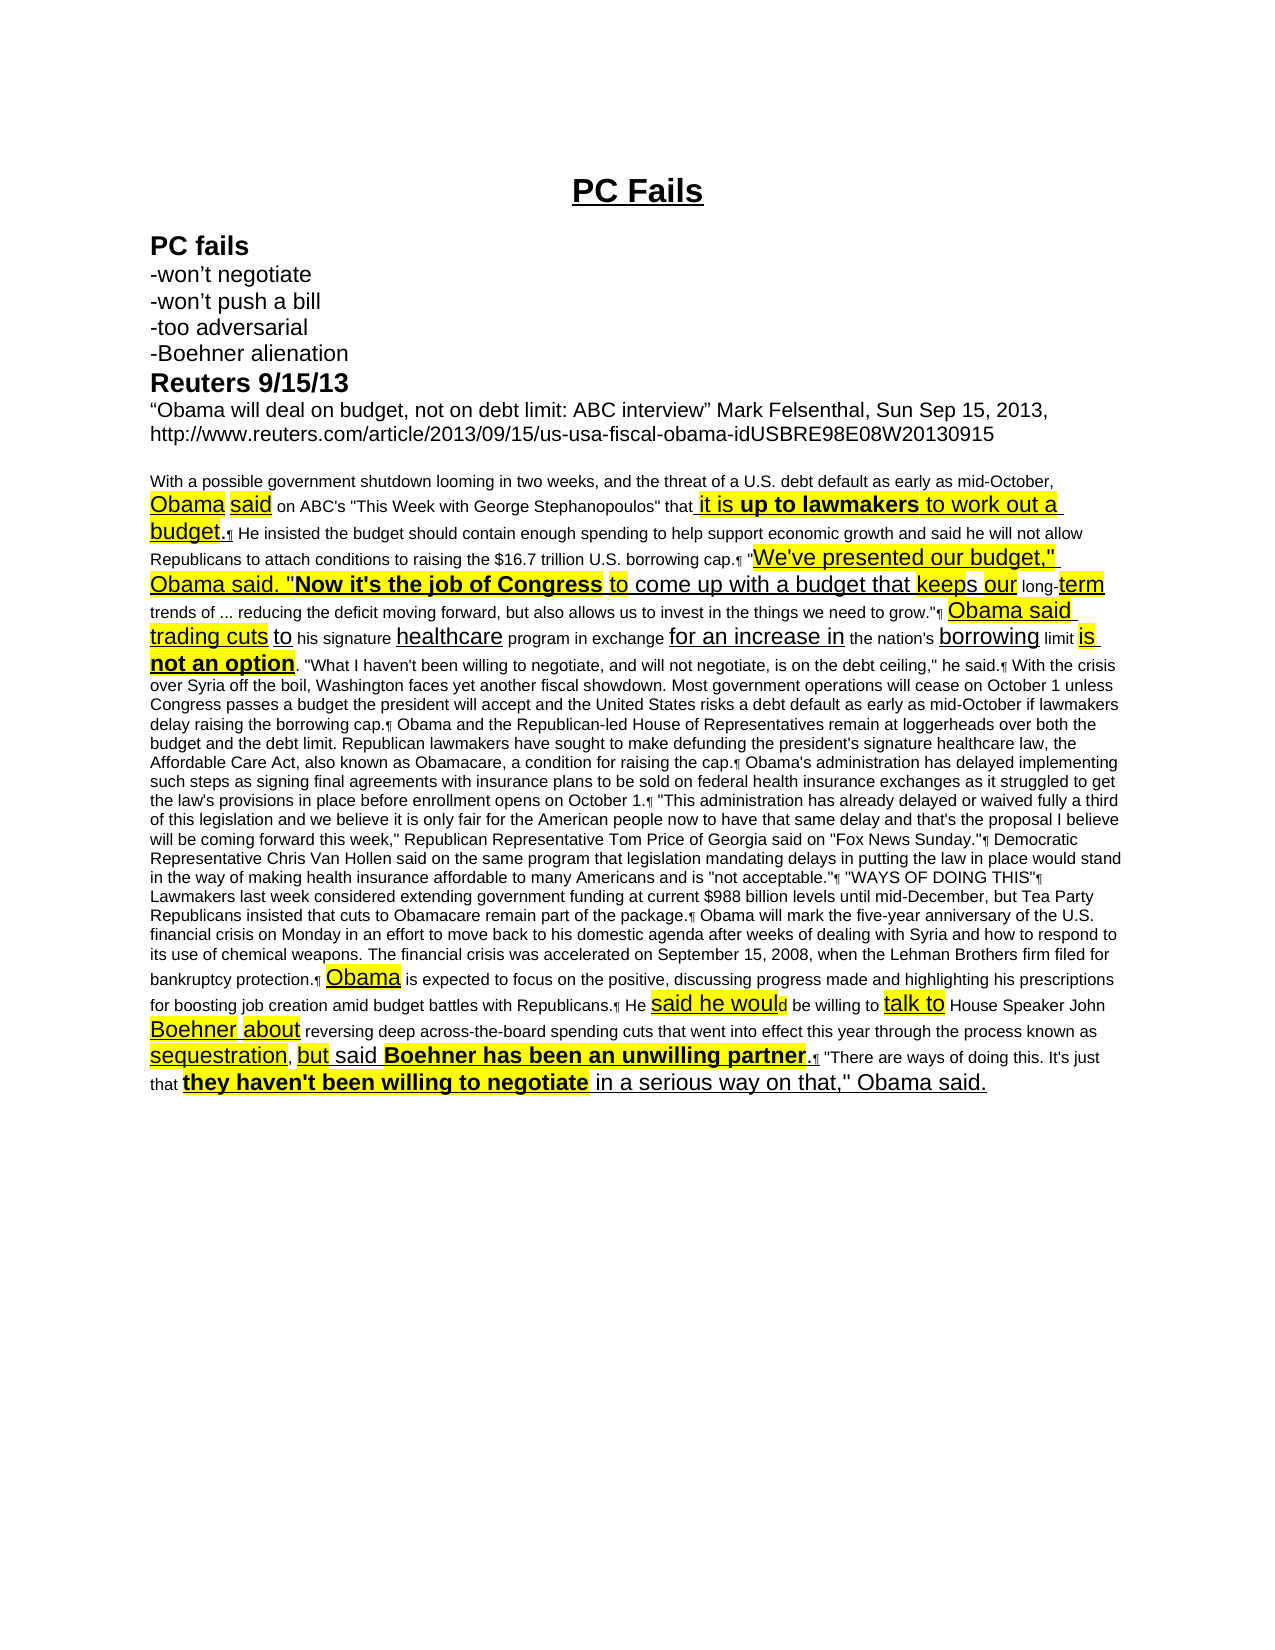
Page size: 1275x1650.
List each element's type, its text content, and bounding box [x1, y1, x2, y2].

text With a possible government shutdown looming in two weeks, and the threat of a U.S. debt default as early as mid-October, Obama said on ABC's "This Week with George Stephanopoulos" that it is up to lawmakers to work out a budget.¶ He insisted the budget should contain enough spending to help support economic growth and said he will not allow Republicans to attach conditions to raising the $16.7 trillion U.S. borrowing cap.¶ "We've presented our budget," Obama said. "Now it's the job of Congress to come up with a budget that keeps our long-term trends of ... reducing the deficit moving forward, but also allows us to invest in the things we need to grow."¶ Obama said trading cuts to his signature healthcare program in exchange for an increase in the nation's borrowing limit is not an option. "What I haven't been willing to negotiate, and will not negotiate, is on the debt ceiling," he said.¶ With the crisis over Syria off the boil, Washington faces yet another fiscal showdown. Most government operations will cease on October 1 unless Congress passes a budget the president will accept and the United States risks a debt default as early as mid-October if lawmakers delay raising the borrowing cap.¶ Obama and the Republican-led House of Representatives remain at loggerheads over both the budget and the debt limit. Republican lawmakers have sought to make defunding the president's signature healthcare law, the Affordable Care Act, also known as Obamacare, a condition for raising the cap.¶ Obama's administration has delayed implementing such steps as signing final agreements with insurance plans to be sold on federal health insurance exchanges as it struggled to get the law's provisions in place before enrollment opens on October 1.¶ "This administration has already delayed or waived fully a third of this legislation and we believe it is only fair for the American people now to have that same delay and that's the proposal I believe will be coming forward this week," Republican Representative Tom Price of Georgia said on "Fox News Sunday."¶ Democratic Representative Chris Van Hollen said on the same program that legislation mandating delays in putting the law in place would stand in the way of making health insurance affordable to many Americans and is "not acceptable."¶ "WAYS OF DOING THIS"¶ Lawmakers last week considered extending government funding at current $988 billion levels until mid-December, but Tea Party Republicans insisted that cuts to Obamacare remain part of the package.¶ Obama will mark the five-year anniversary of the U.S. financial crisis on Monday in an effort to move back to his domestic agenda after weeks of dealing with Syria and how to respond to its use of chemical weapons. The financial crisis was accelerated on September 15, 2008, when the Lehman Brothers firm filed for bankruptcy protection.¶ Obama is expected to focus on the positive, discussing progress made and highlighting his prescriptions for boosting job creation amid budget battles with Republicans.¶ He said he would be willing to talk to House Speaker John Boehner about reversing deep across-the-board spending cuts that went into effect this year through the process known as sequestration, but said Boehner has been an unwilling partner.¶ "There are ways of doing this. It's just that they haven't been willing to negotiate in a serious way on that," Obama said. [150, 472, 1125, 1095]
text -won’t negotiate [150, 261, 1125, 288]
text -won’t push a bill [150, 288, 1125, 314]
text -Boehner alienation [150, 340, 1125, 367]
text “Obama will deal on budget, not on debt limit: ABC interview” Mark Felsenthal, Sun Sep 15, 2013, http://www.reuters.com/article/2013/09/15/us-usa-fiscal-obama-idUSBRE98E08W20130915 [150, 398, 1125, 446]
text -too adversarial [150, 314, 1125, 340]
text Reuters 9/15/13 [150, 367, 1125, 398]
subtitle PC Fails [150, 171, 1125, 209]
subtitle PC fails [150, 230, 1125, 261]
